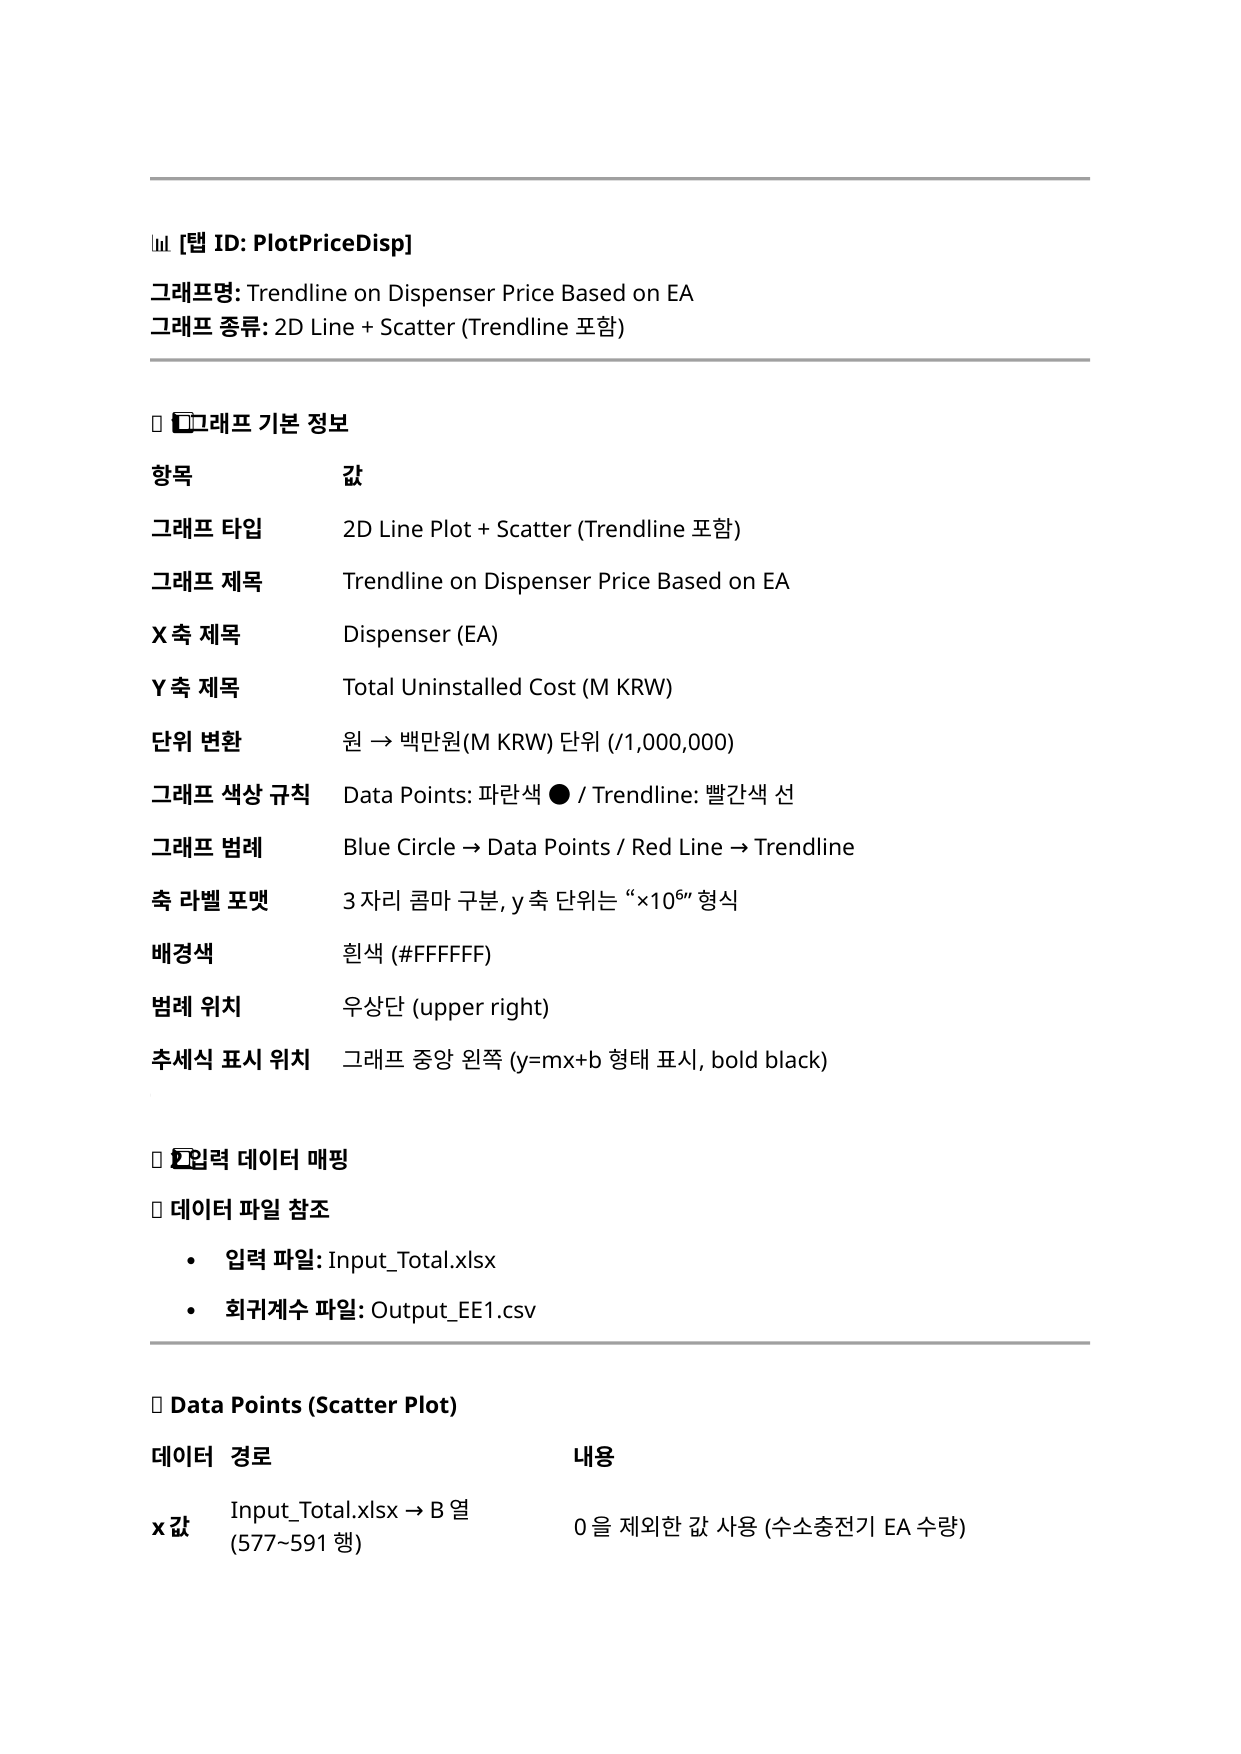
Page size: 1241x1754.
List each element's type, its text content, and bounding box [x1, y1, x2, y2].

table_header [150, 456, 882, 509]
text 🔹 2️⃣ 입력 데이터 매핑 [150, 1141, 1090, 1175]
text 📊 [탭 ID: PlotPriceDisp] [150, 225, 1090, 258]
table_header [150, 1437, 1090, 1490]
list 회귀계수 파일: Output_EE1.csv [187, 1291, 1090, 1325]
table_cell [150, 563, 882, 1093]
text 📁 데이터 파일 참조 [150, 1191, 1090, 1225]
list 입력 파일: Input_Total.xlsx [187, 1241, 1090, 1275]
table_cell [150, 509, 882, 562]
text 🔹 1️⃣ 그래프 기본 정보 [150, 406, 1090, 440]
text 🧩 Data Points (Scatter Plot) [150, 1389, 1090, 1421]
text 그래프명: Trendline on Dispenser Price Based on EA 그래프 종류: 2D Line + Scatter (Trendline 포함) [150, 275, 1090, 342]
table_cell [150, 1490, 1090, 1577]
